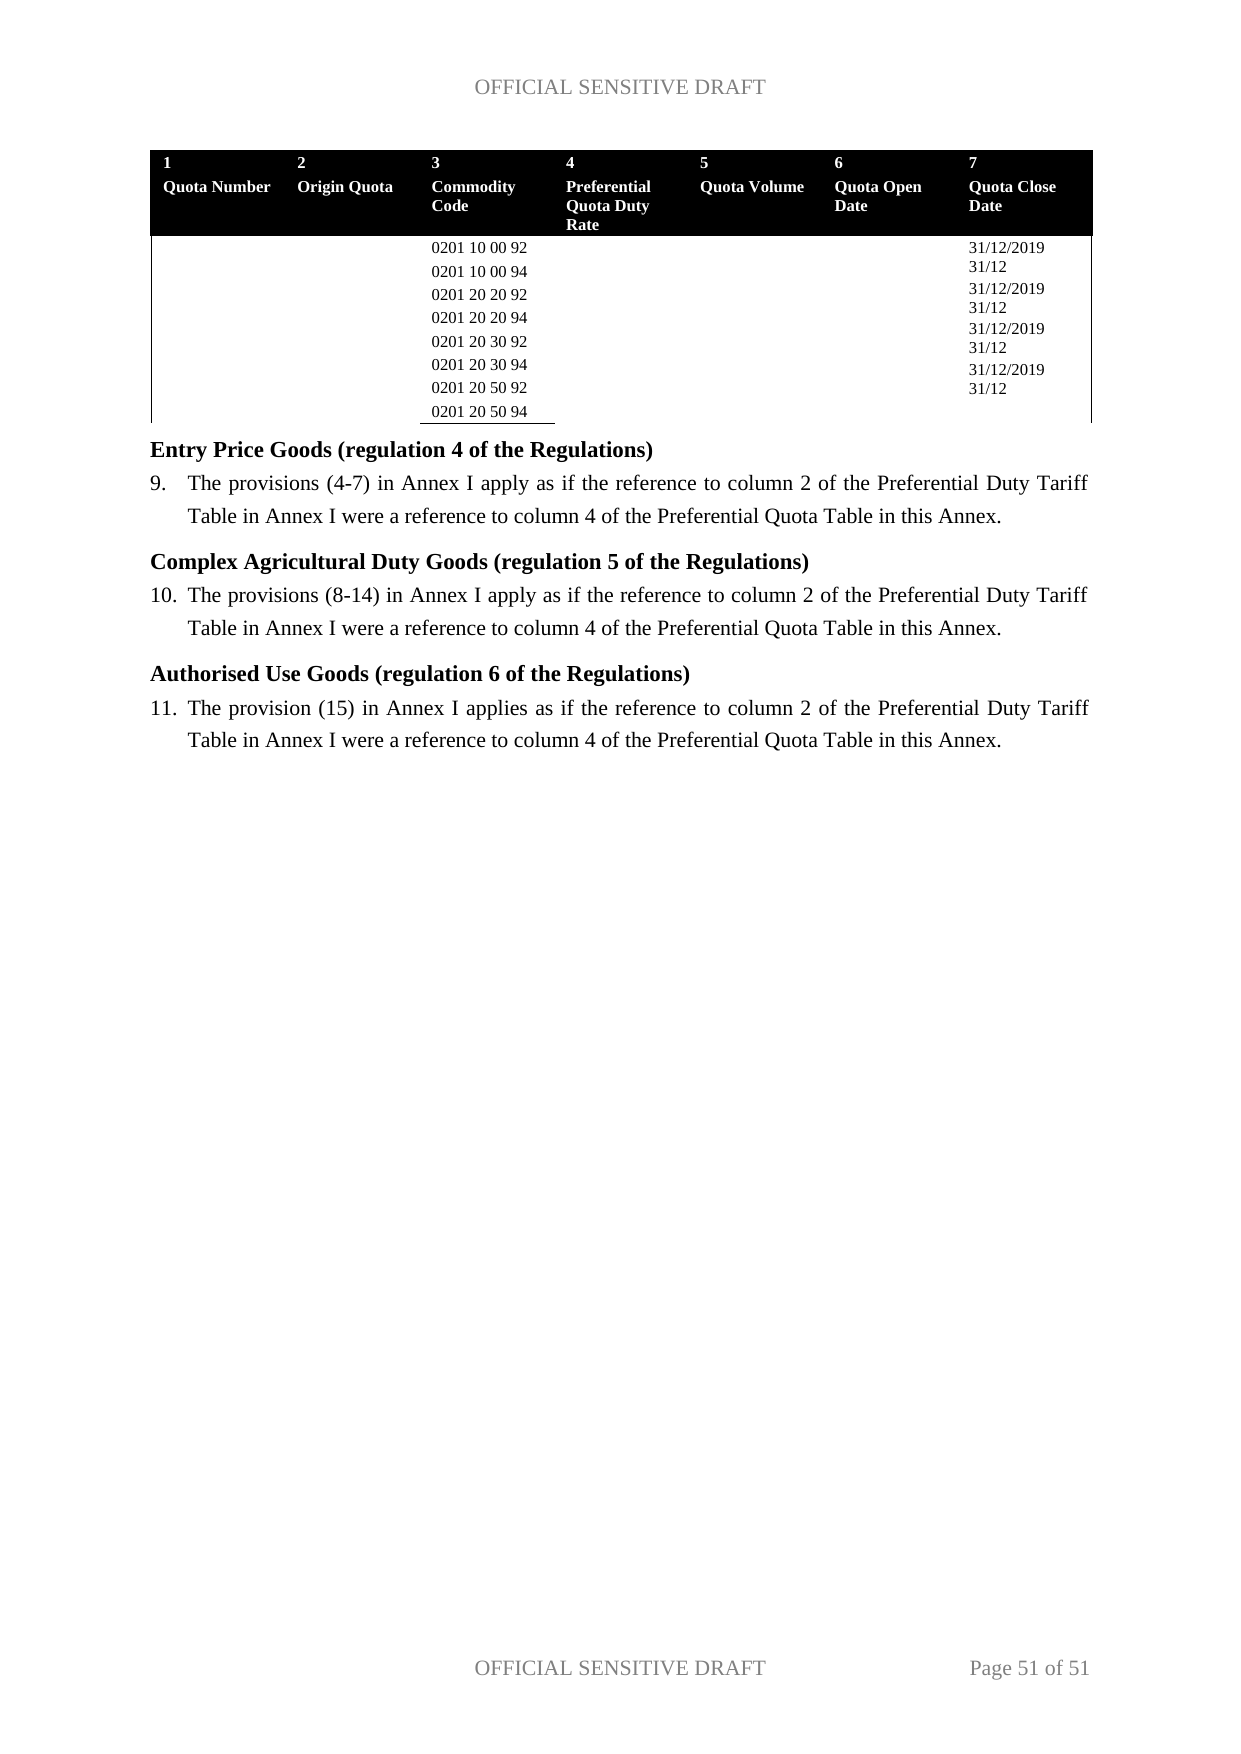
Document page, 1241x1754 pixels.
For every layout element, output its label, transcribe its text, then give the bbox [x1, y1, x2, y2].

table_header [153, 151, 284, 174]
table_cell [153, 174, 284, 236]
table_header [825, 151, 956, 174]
subtitle Entry Price Goods (regulation 4 of the Regulations) [150, 436, 1090, 463]
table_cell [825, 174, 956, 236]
list The provision (15) in Annex I applies as if the reference to column 2 of the Preferential Duty Tariff Table in Annex I were a reference to column 4 of the Preferential Quota Table in this Annex. [150, 694, 1090, 752]
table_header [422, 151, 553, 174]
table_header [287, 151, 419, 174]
list The provisions (4-7) in Annex I apply as if the reference to column 2 of the Preferential Duty Tariff Table in Annex I were a reference to column 4 of the Preferential Quota Table in this Annex. [150, 470, 1090, 528]
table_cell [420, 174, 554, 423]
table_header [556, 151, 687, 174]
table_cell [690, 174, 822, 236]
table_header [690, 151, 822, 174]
subtitle Authorised Use Goods (regulation 6 of the Regulations) [150, 660, 1090, 687]
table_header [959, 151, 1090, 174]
subtitle Complex Agricultural Duty Goods (regulation 5 of the Regulations) [150, 548, 1090, 575]
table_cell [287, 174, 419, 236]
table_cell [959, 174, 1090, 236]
list The provisions (8-14) in Annex I apply as if the reference to column 2 of the Preferential Duty Tariff Table in Annex I were a reference to column 4 of the Preferential Quota Table in this Annex. [150, 582, 1090, 640]
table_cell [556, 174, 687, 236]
